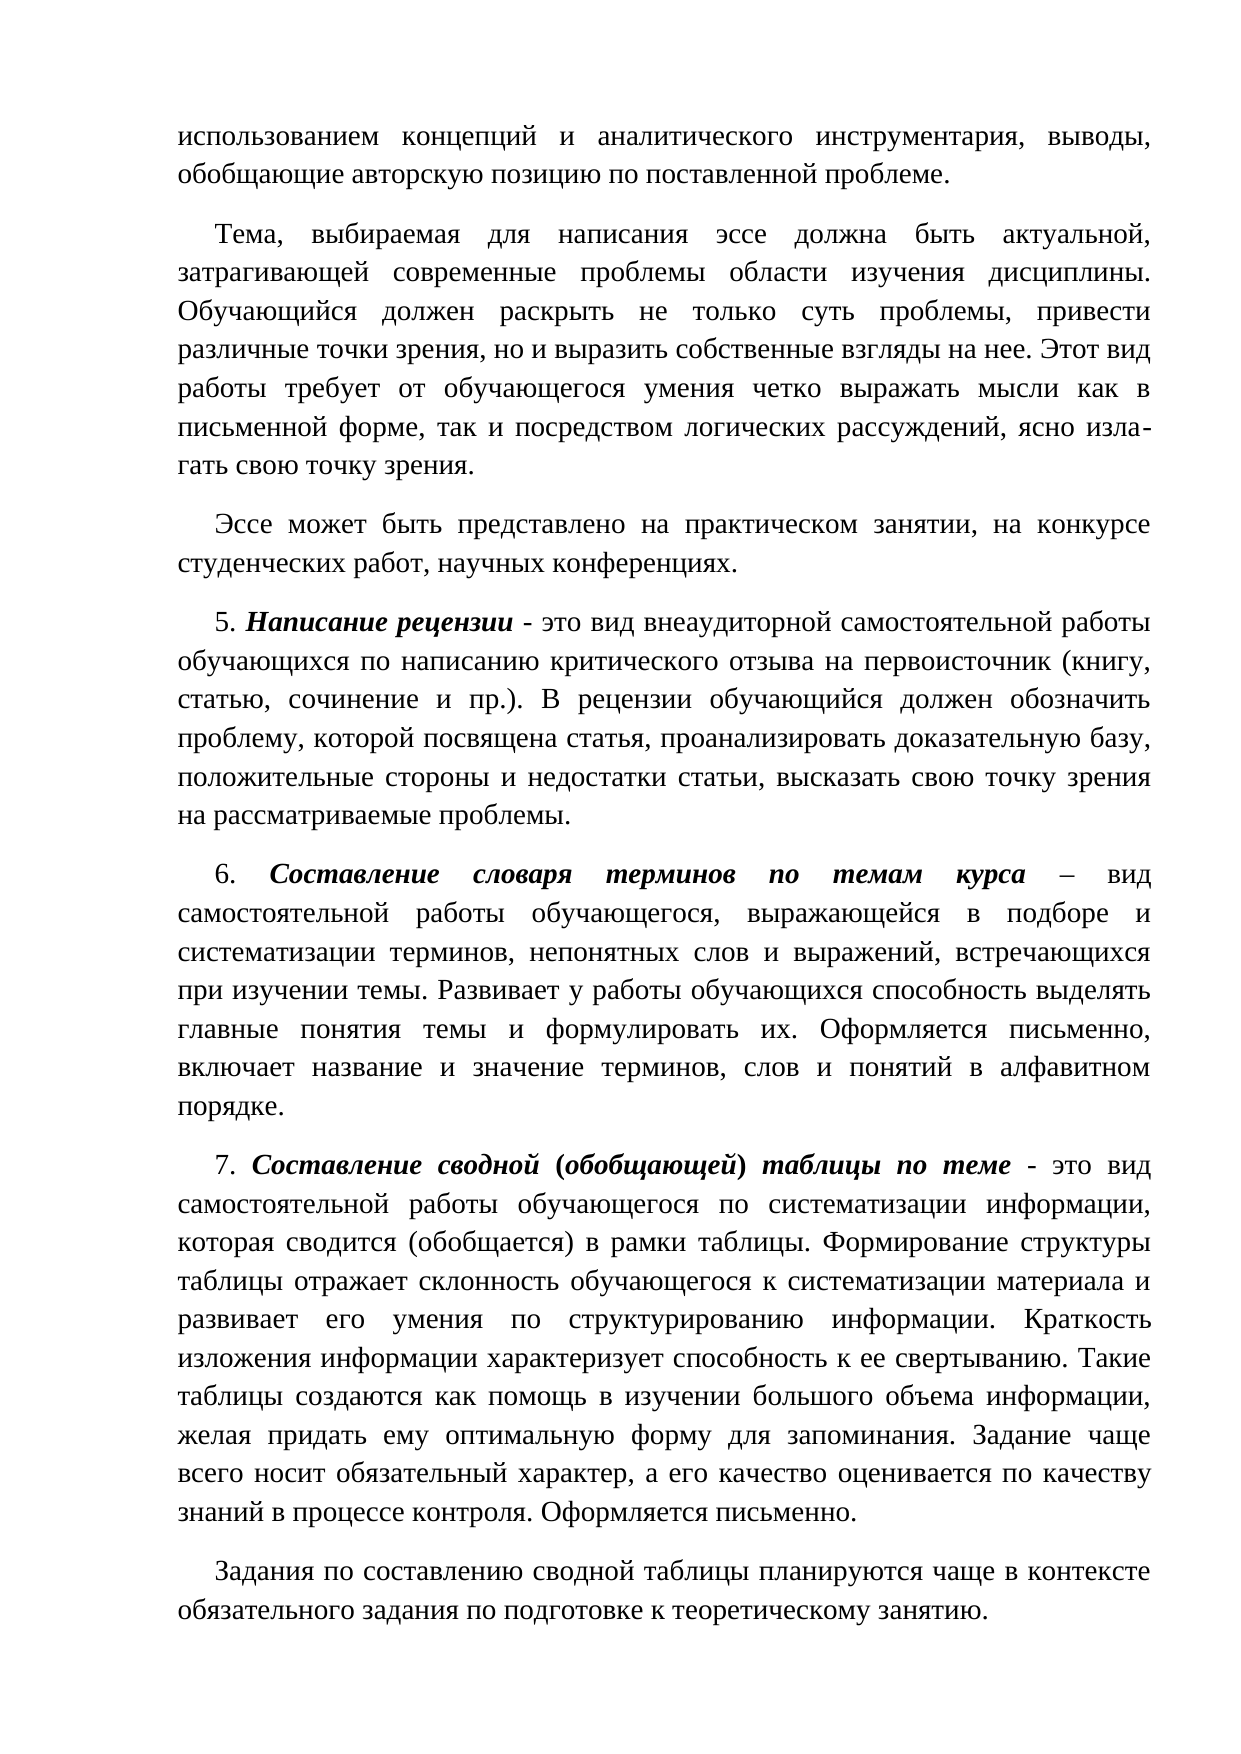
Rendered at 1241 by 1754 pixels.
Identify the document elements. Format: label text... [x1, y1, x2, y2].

text Эссе может быть представлено на практическом занятии, на конкурсе студенческих работ, научных конференциях. [177, 507, 1152, 579]
text Тема, выбираемая для написания эссе должна быть актуальной, затрагивающей современные проблемы области изучения дисциплины. Обучающийся должен раскрыть не только суть проблемы, привести различные точки зрения, но и выразить собственные взгляды на нее. Этот вид работы требует от обучающегося умения четко выражать мысли как в письменной форме, так и посредством логических рассуждений, ясно излагать свою точку зрения. [177, 216, 1152, 481]
text 6. Составление словаря терминов по темам курса – вид самостоятельной работы обучающегося, выражающейся в подборе и систематизации терминов, непонятных слов и выражений, встречающихся при изучении темы. Развивает у работы обучающихся способность выделять главные понятия темы и формулировать их. Оформляется письменно, включает название и значение терминов, слов и понятий в алфавитном порядке. [177, 857, 1152, 1121]
text 5. Написание рецензии - это вид внеаудиторной самостоятельной работы обучающихся по написанию критического отзыва на первоисточник (книгу, статью, сочинение и пр.). В рецензии обучающийся должен обозначить проблему, которой посвящена статья, проанализировать доказательную базу, положительные стороны и недостатки статьи, высказать свою точку зрения на рассматриваемые проблемы. [177, 604, 1152, 831]
text 7. Составление сводной (обобщающей) таблицы по теме - это вид самостоятельной работы обучающегося по систематизации информации, которая сводится (обобщается) в рамки таблицы. Формирование структуры таблицы отражает склонность обучающегося к систематизации материала и развивает его умения по структурированию информации. Краткость изложения информации характеризует способность к ее свертыванию. Такие таблицы создаются как помощь в изучении большого объема информации, желая придать ему оптимальную форму для запоминания. Задание чаще всего носит обязательный характер, а его качество оценивается по качеству знаний в процессе контроля. Оформляется письменно. [177, 1147, 1152, 1528]
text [177, 118, 1152, 190]
text Задания по составлению сводной таблицы планируются чаще в контексте обязательного задания по подготовке к теоретическому занятию. [177, 1553, 1152, 1626]
